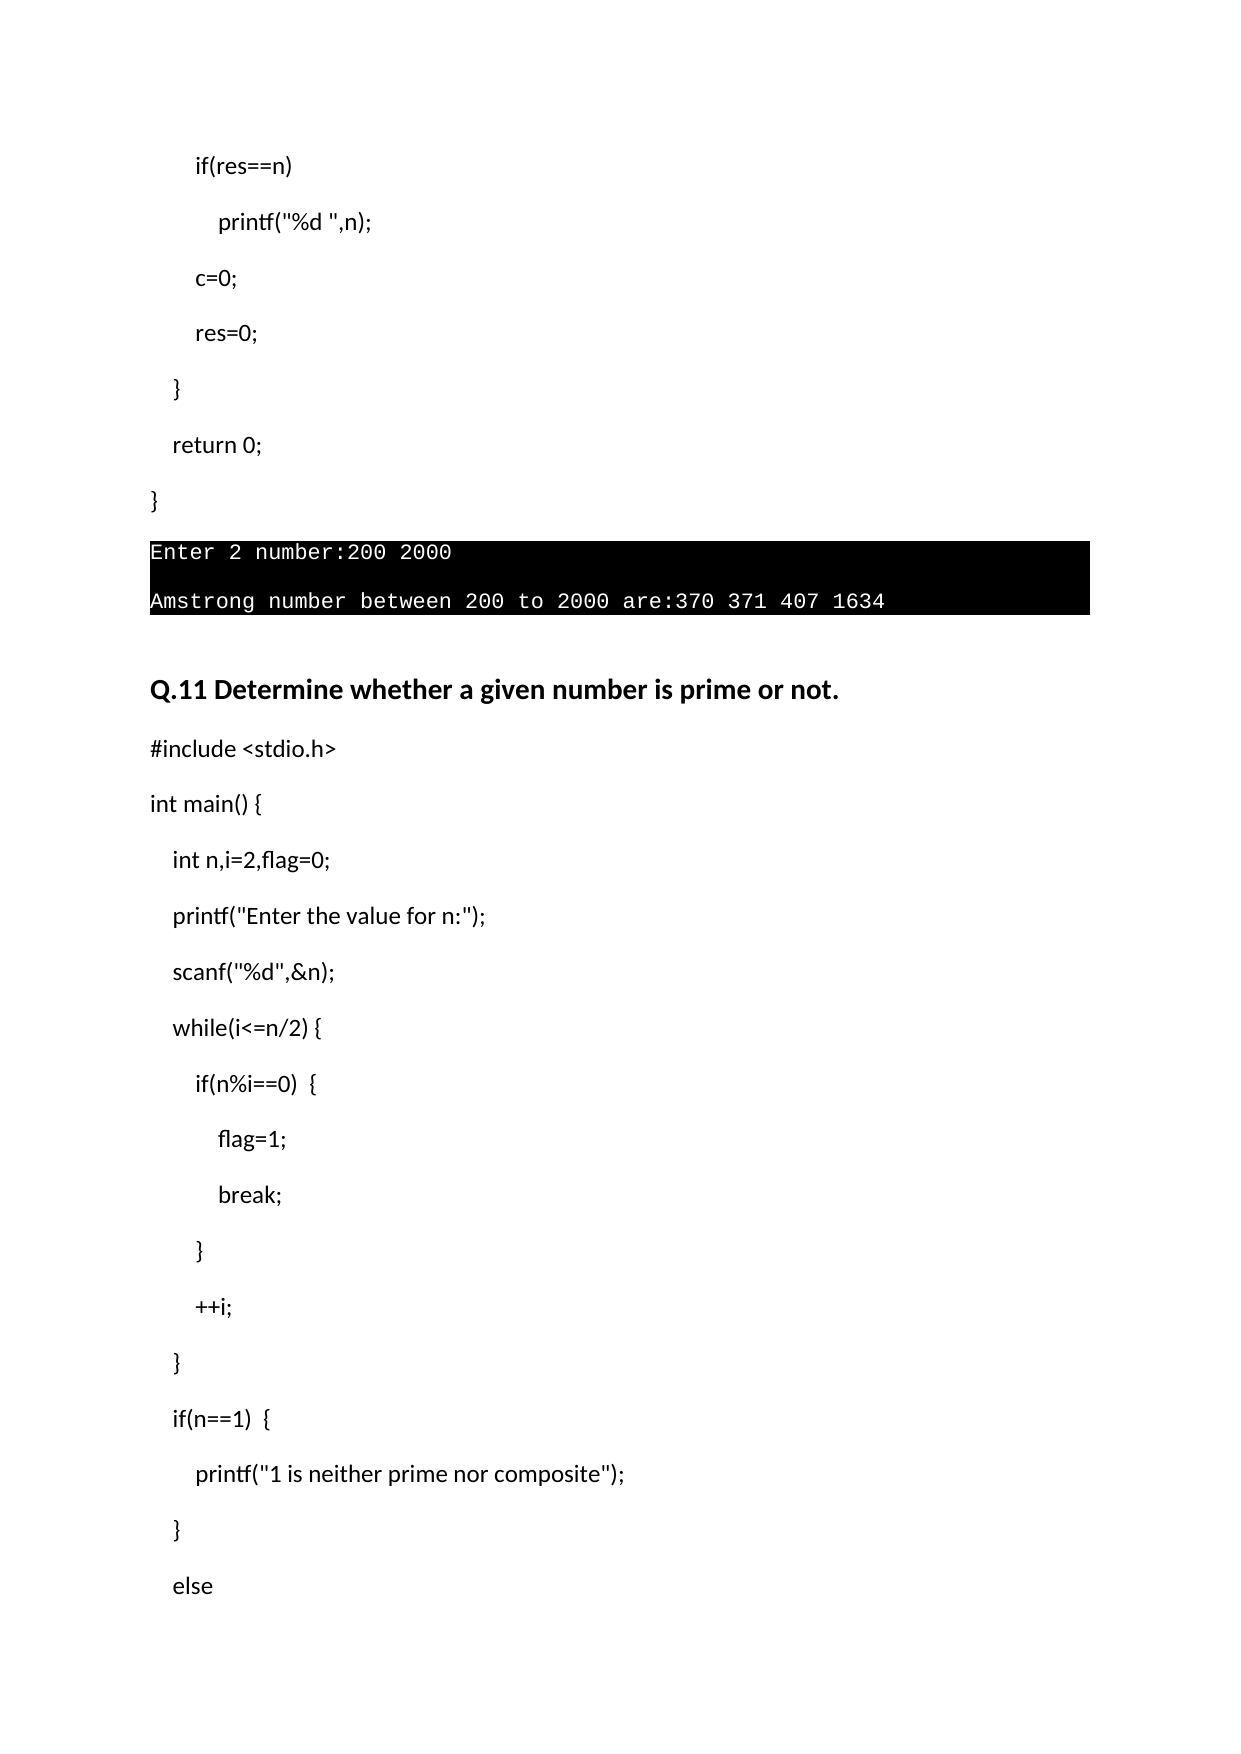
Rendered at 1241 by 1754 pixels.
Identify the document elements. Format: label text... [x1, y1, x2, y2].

text } [150, 1514, 1090, 1545]
text printf("%d ",n); [150, 206, 1090, 236]
text ++i; [150, 1291, 1090, 1322]
text c=0; [150, 262, 1090, 292]
text while(i<=n/2) { [150, 1012, 1090, 1042]
text printf("1 is neither prime nor composite"); [150, 1459, 1090, 1489]
text flag=1; [150, 1124, 1090, 1154]
text if(res==n) [150, 150, 1090, 181]
text if(n==1) { [150, 1403, 1090, 1433]
text #include <stdio.h> [150, 733, 1090, 763]
text } [150, 1347, 1090, 1377]
text } [150, 485, 1090, 516]
text scanf("%d",&n); [150, 956, 1090, 987]
text Amstrong number between 200 to 2000 are:370 371 407 1634 [150, 590, 1090, 615]
text return 0; [150, 429, 1090, 460]
text printf("Enter the value for n:"); [150, 900, 1090, 931]
text int main() { [150, 789, 1090, 819]
text else [150, 1570, 1090, 1601]
text break; [150, 1179, 1090, 1210]
text Q.11 Determine whether a given number is prime or not. [150, 671, 1090, 707]
text } [150, 373, 1090, 404]
text res=0; [150, 317, 1090, 348]
text int n,i=2,flag=0; [150, 844, 1090, 875]
text if(n%i==0) { [150, 1068, 1090, 1098]
text Enter 2 number:200 2000 [150, 541, 1090, 590]
text } [150, 1235, 1090, 1266]
